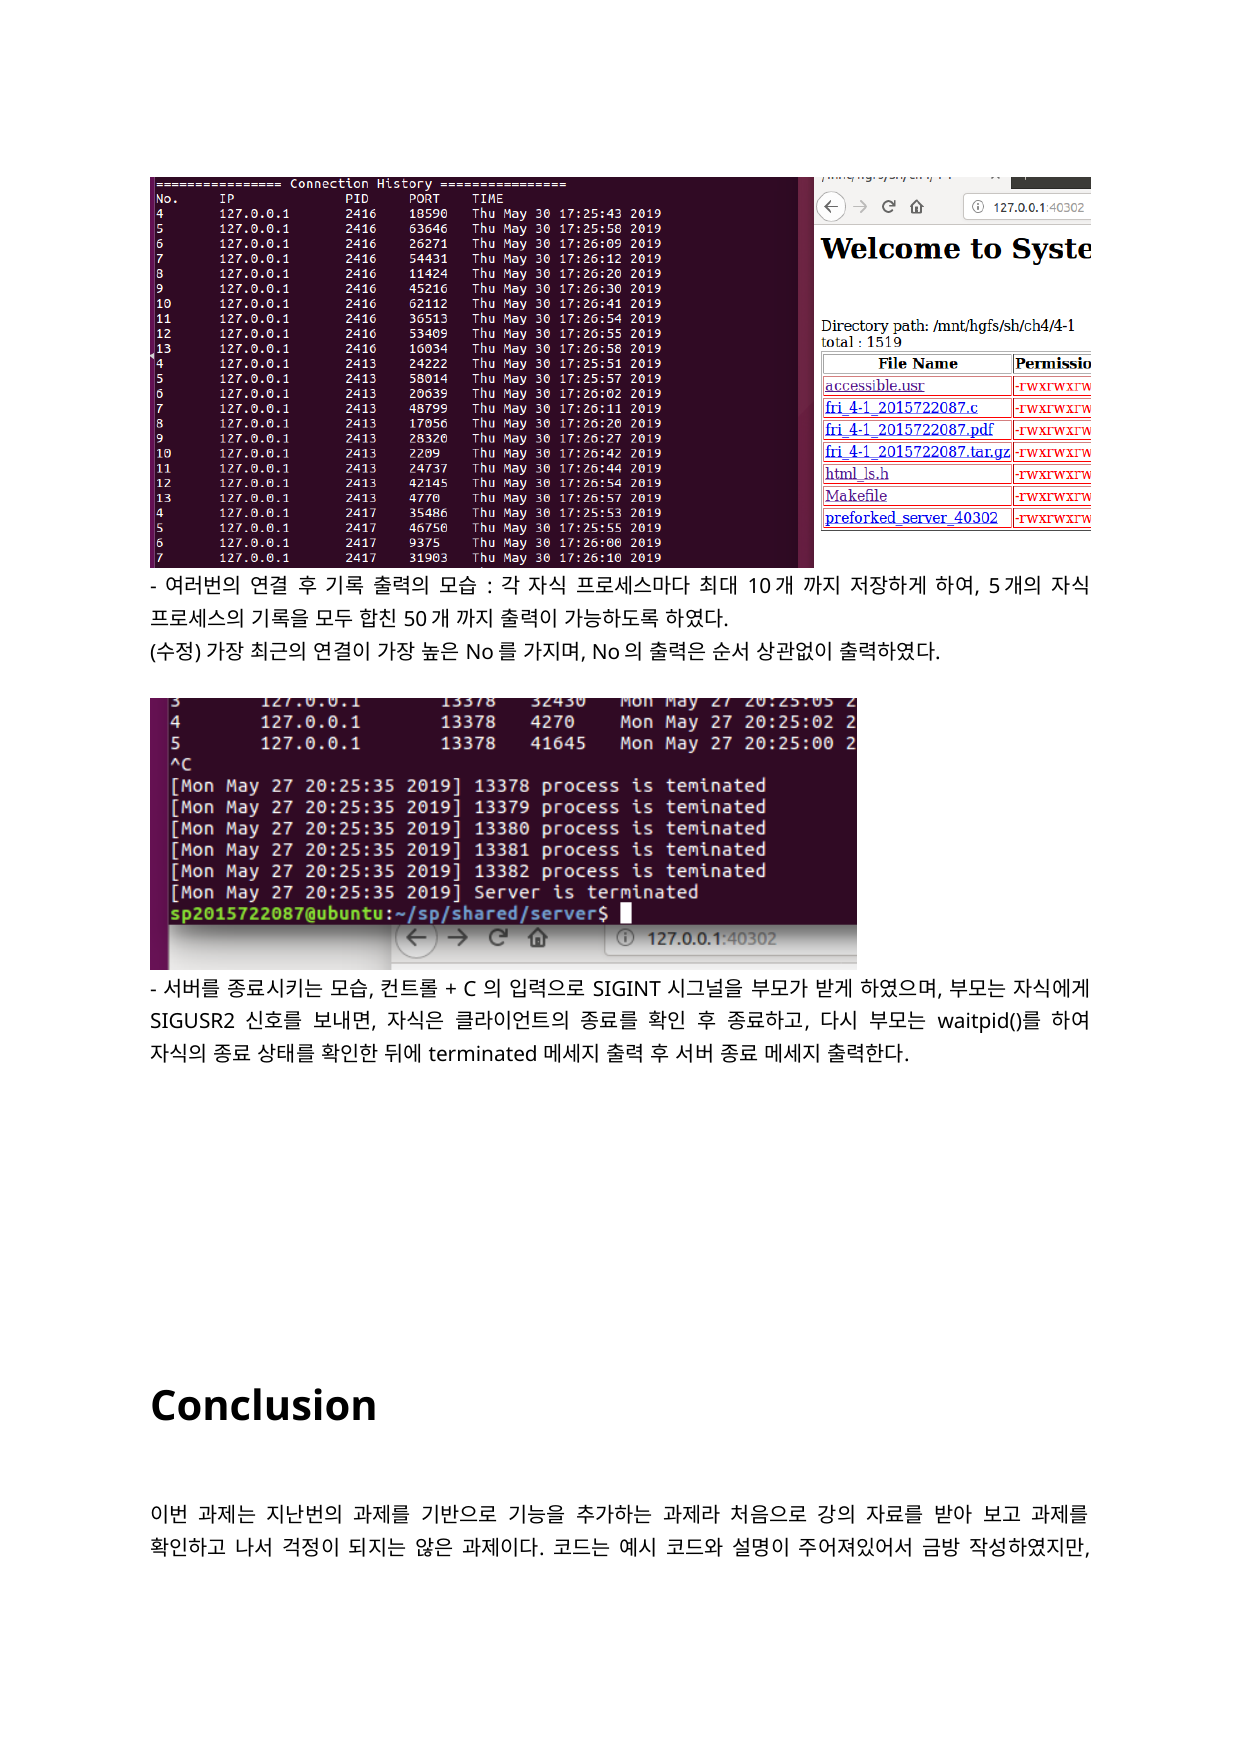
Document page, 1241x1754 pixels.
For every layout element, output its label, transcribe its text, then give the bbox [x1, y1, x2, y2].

picture [150, 177, 1091, 568]
picture [150, 698, 857, 970]
text Conclusion [150, 1376, 1090, 1433]
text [150, 1499, 1090, 1562]
text (수정) 가장 최근의 연결이 가장 높은 No를 가지며, No의 출력은 순서 상관없이 출력하였다. [150, 635, 1090, 665]
text - 여러번의 연결 후 기록 출력의 모습 : 각 자식 프로세스마다 최대 10개 까지 저장하게 하여, 5개의 자식 프로세스의 기록을 모두 합친 50개 까지 출력이 가능하도록 하였다. [150, 569, 1090, 632]
text - 서버를 종료시키는 모습, 컨트롤 + C 의 입력으로 SIGINT 시그널을 부모가 받게 하였으며, 부모는 자식에게 SIGUSR2 신호를 보내면, 자식은 클라이언트의 종료를 확인 후 종료하고, 다시 부모는 waitpid()를 하여 자식의 종료 상태를 확인한 뒤에 terminated 메세지 출력 후 서버 종료 메세지 출력한다. [150, 972, 1090, 1067]
